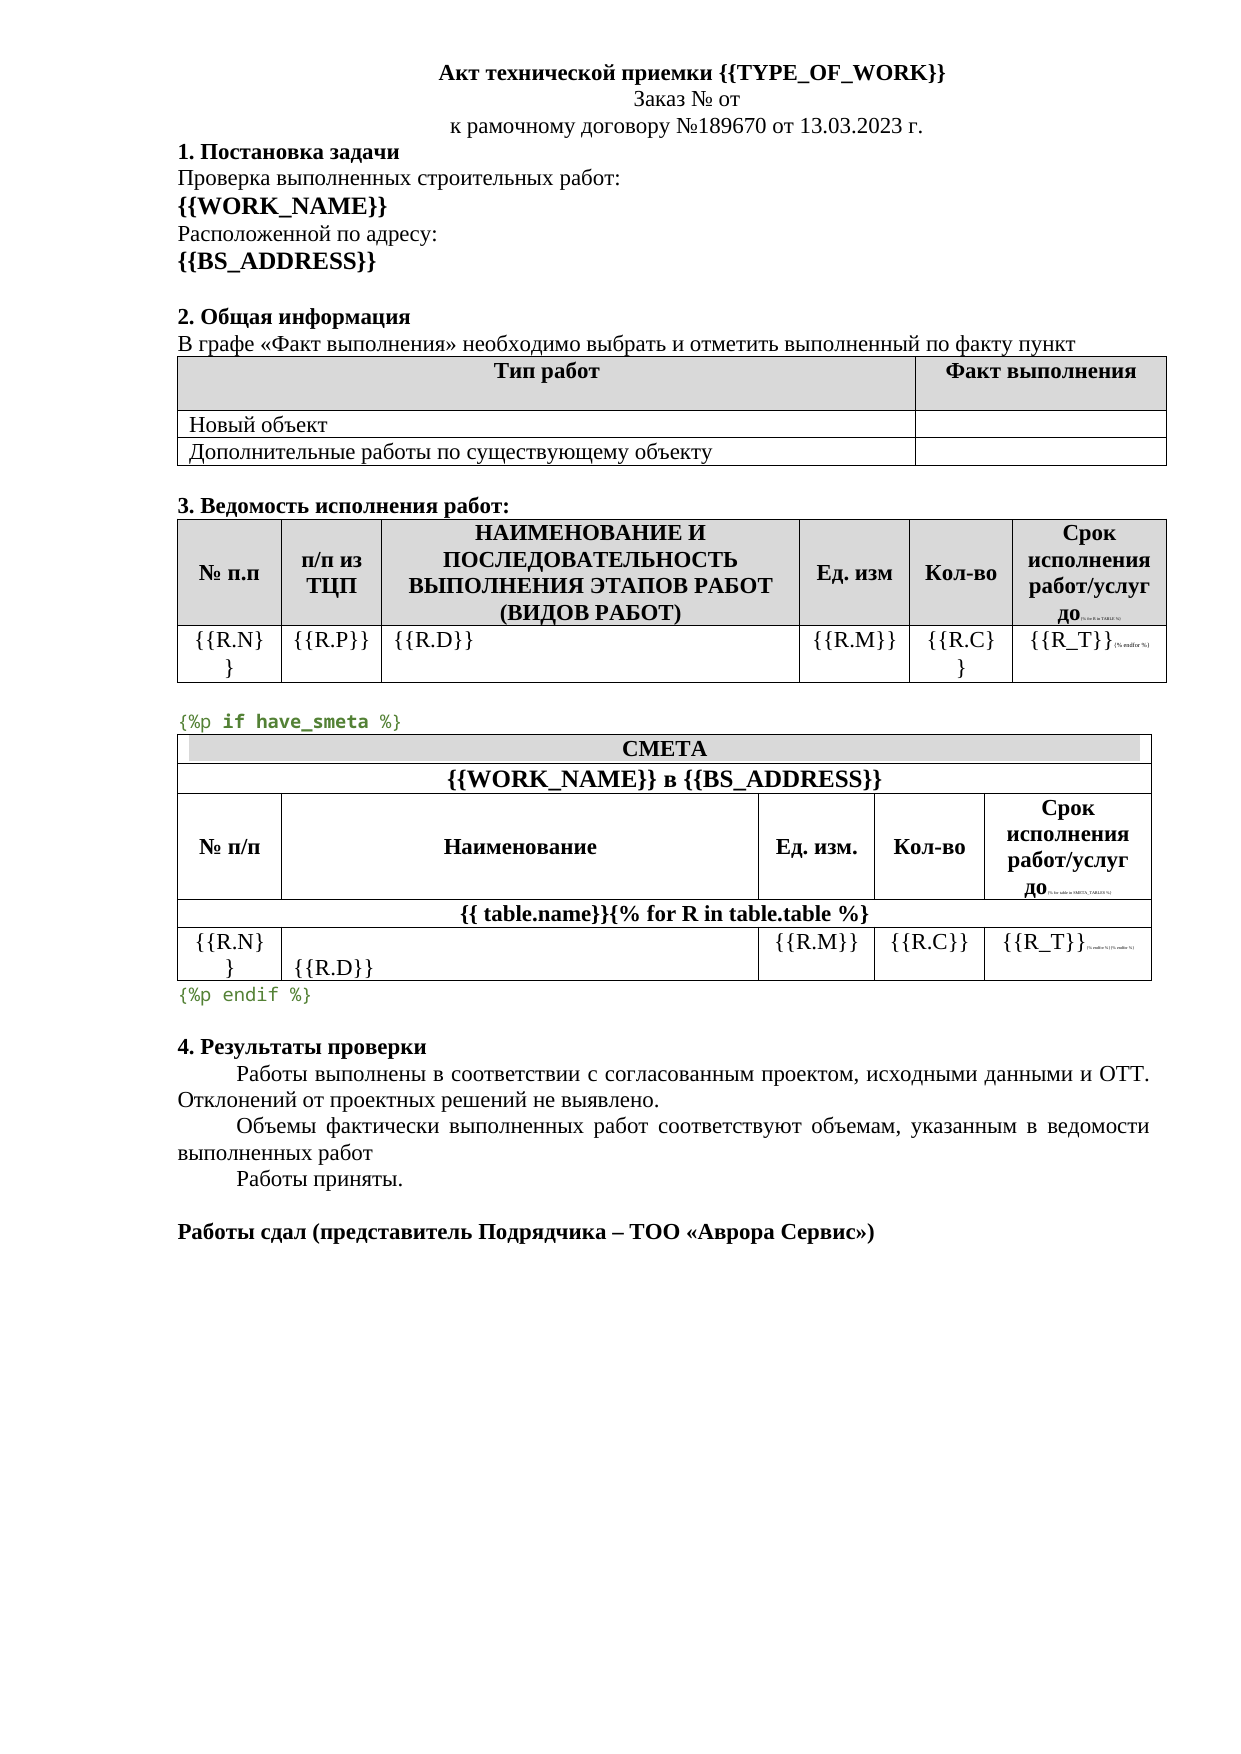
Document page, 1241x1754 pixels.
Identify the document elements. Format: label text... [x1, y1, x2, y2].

table_cell [916, 411, 1166, 437]
table_cell № п/п [178, 794, 281, 899]
table_cell {{R.M}} [759, 928, 874, 980]
text В графе «Факт выполнения» необходимо выбрать и отметить выполненный по факту пункт [177, 330, 1152, 356]
text 3. Ведомость исполнения работ: [177, 492, 1152, 518]
text {%p if have_smeta %} [177, 708, 1152, 734]
table_header СМЕТА [178, 735, 1151, 763]
table_cell Кол-во [875, 794, 984, 899]
table_header НАИМЕНОВАНИЕ И ПОСЛЕДОВАТЕЛЬНОСТЬ ВЫПОЛНЕНИЯ ЭТАПОВ РАБОТ (ВИДОВ РАБОТ) [382, 520, 799, 625]
table_cell {{R.M}} [800, 626, 909, 682]
text Работы приняты. [177, 1165, 1152, 1191]
text 2. Общая информация [177, 303, 1152, 330]
table_cell Cрок исполнения работ/услуг до{% for table in SMETA_TABLES %} [985, 794, 1151, 899]
table_cell Новый объект [178, 411, 915, 437]
table_cell {{R_T}}{% endfor %}{% endfor %} [985, 928, 1151, 980]
table_cell {{WORK_NAME}} в {{BS_ADDRESS}} [178, 764, 1151, 793]
text {{BS_ADDRESS}} [177, 246, 1152, 275]
table_cell Наименование [282, 794, 758, 899]
table_cell Дополнительные работы по существующему объекту [178, 438, 915, 465]
table_cell {{R.D}} [282, 928, 758, 980]
table_header Кол-во [910, 520, 1012, 625]
text {{WORK_NAME}} [177, 191, 1196, 219]
table_header п/п из ТЦП [282, 520, 381, 625]
table_cell {{R.C}} [910, 626, 1012, 682]
table_header Cрок исполнения работ/услуг до{% for R in TABLE %} [1013, 520, 1166, 625]
text Проверка выполненных строительных работ: [177, 164, 1152, 191]
table_header Факт выполнения [916, 357, 1166, 410]
table_cell {{R.P}} [282, 626, 381, 682]
table_cell {{ table.name}}{% for R in table.table %} [178, 900, 1151, 927]
text Работы выполнены в соответствии с согласованным проектом, исходными данными и ОТТ. Отклонений от проектных решений не выявлено. [177, 1060, 1152, 1112]
table_cell [916, 438, 1166, 465]
text {%p endif %} [177, 981, 1152, 1007]
table_header Тип работ [178, 357, 915, 410]
table_cell {{R.C}} [875, 928, 984, 980]
text 4. Результаты проверки [177, 1033, 1152, 1060]
table_header Ед. изм [800, 520, 909, 625]
text 1. Постановка задачи [177, 138, 1152, 164]
text Акт технической приемки {{TYPE_OF_WORK}} [398, 59, 1152, 85]
table_header № п.п [178, 520, 281, 625]
title Заказ № от [177, 85, 1196, 112]
table_cell {{R.N}} [178, 928, 281, 980]
title к рамочному договору №189670 от 13.03.2023 г. [177, 112, 1196, 138]
text Расположенной по адресу: [177, 219, 1196, 246]
text Объемы фактически выполненных работ соответствуют объемам, указанным в ведомости выполненных работ [177, 1112, 1152, 1165]
table_cell Ед. изм. [759, 794, 874, 899]
table_cell {{R.N}} [178, 626, 281, 682]
table_cell {{R_T}}{% endfor %} [1013, 626, 1166, 682]
table_cell {{R.D}} [382, 626, 799, 682]
text Работы сдал (представитель Подрядчика – ТОО «Аврора Сервис») [177, 1218, 1152, 1244]
